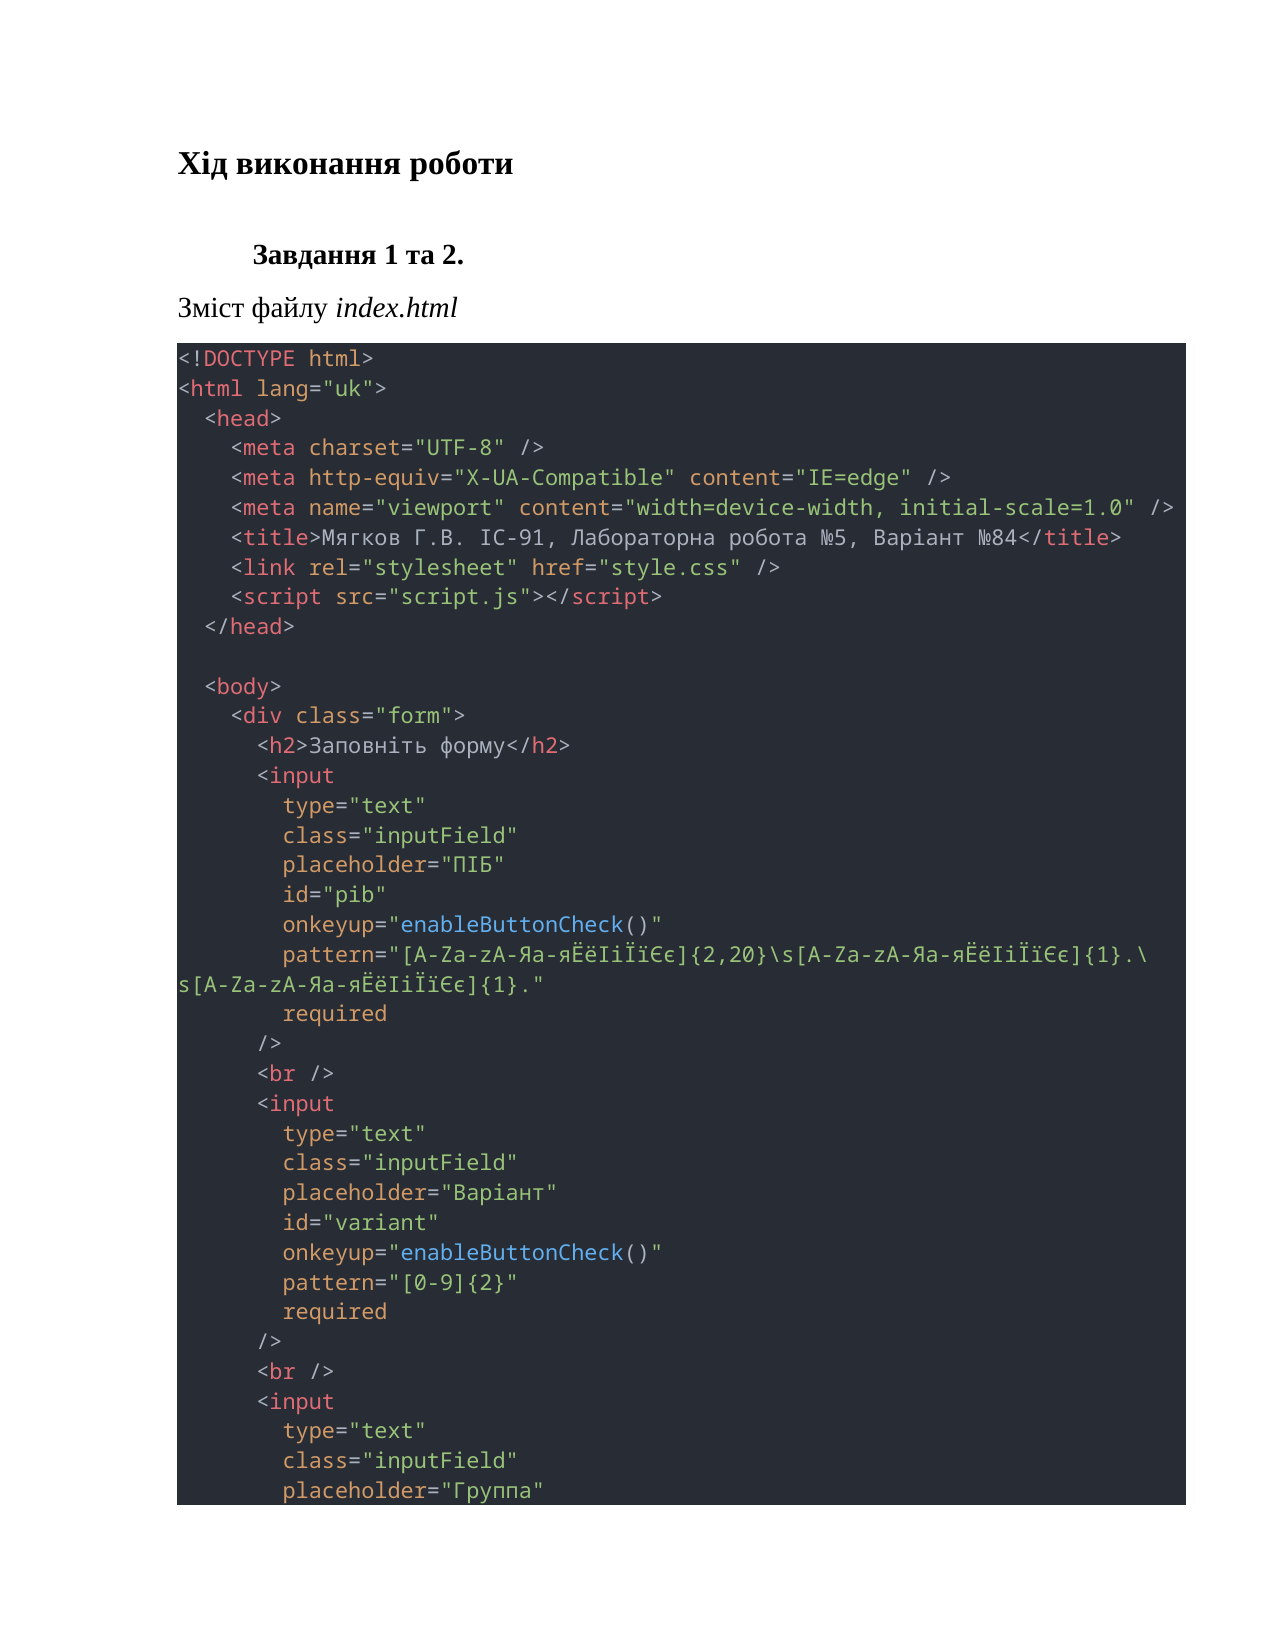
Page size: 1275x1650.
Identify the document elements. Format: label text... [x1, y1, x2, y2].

text pattern="[0-9]{2}" [177, 1266, 1186, 1296]
text pattern="[A-Za-zА-Яа-яЁёІіЇїЄє]{2,20}\s[A-Za-zА-Яа-яЁёІіЇїЄє]{1}.\s[A-Za-zА-Яа-яЁёІіЇїЄє]{1}." [177, 939, 1186, 998]
text placeholder="Варіант" [177, 1177, 1186, 1207]
text <input [177, 1386, 1186, 1415]
text <h2>Заповніть форму</h2> [177, 730, 1186, 760]
text class="inputField" [177, 1445, 1186, 1475]
text <head> [177, 402, 1186, 432]
text <title>Мягков Г.В. ІС-91, Лабораторна робота №5, Варіант №84</title> [177, 522, 1186, 551]
text type="text" [177, 1415, 1186, 1445]
text <input [177, 760, 1186, 790]
text type="text" [177, 790, 1186, 819]
text <link rel="stylesheet" href="style.css" /> [177, 551, 1186, 581]
text <br /> [177, 1058, 1186, 1088]
text class="inputField" [177, 819, 1186, 849]
text <!DOCTYPE html> [177, 343, 1186, 373]
text </head> [177, 611, 1186, 641]
text type="text" [177, 1117, 1186, 1147]
text <body> [177, 671, 1186, 700]
text placeholder="ПІБ" [177, 849, 1186, 879]
text /> [177, 1326, 1186, 1356]
text id="pib" [177, 879, 1186, 909]
text id="variant" [177, 1207, 1186, 1237]
text required [177, 998, 1186, 1028]
text <html lang="uk"> [177, 373, 1186, 402]
subtitle Хід виконання роботи [177, 143, 1186, 181]
text <meta charset="UTF-8" /> [177, 432, 1186, 462]
text onkeyup="enableButtonCheck()" [177, 909, 1186, 939]
text <meta name="viewport" content="width=device-width, initial-scale=1.0" /> [177, 492, 1186, 522]
text class="inputField" [177, 1147, 1186, 1177]
text <script src="script.js"></script> [177, 581, 1186, 611]
text /> [177, 1028, 1186, 1058]
text Зміст файлу index.html [177, 290, 1186, 324]
text <div class="form"> [177, 700, 1186, 730]
text <meta http-equiv="X-UA-Compatible" content="IE=edge" /> [177, 462, 1186, 492]
text onkeyup="enableButtonCheck()" [177, 1237, 1186, 1266]
text <input [177, 1088, 1186, 1117]
text Завдання 1 та 2. [177, 237, 1186, 271]
text required [177, 1296, 1186, 1326]
text <br /> [177, 1356, 1186, 1386]
text placeholder="Группа" [177, 1475, 1186, 1505]
